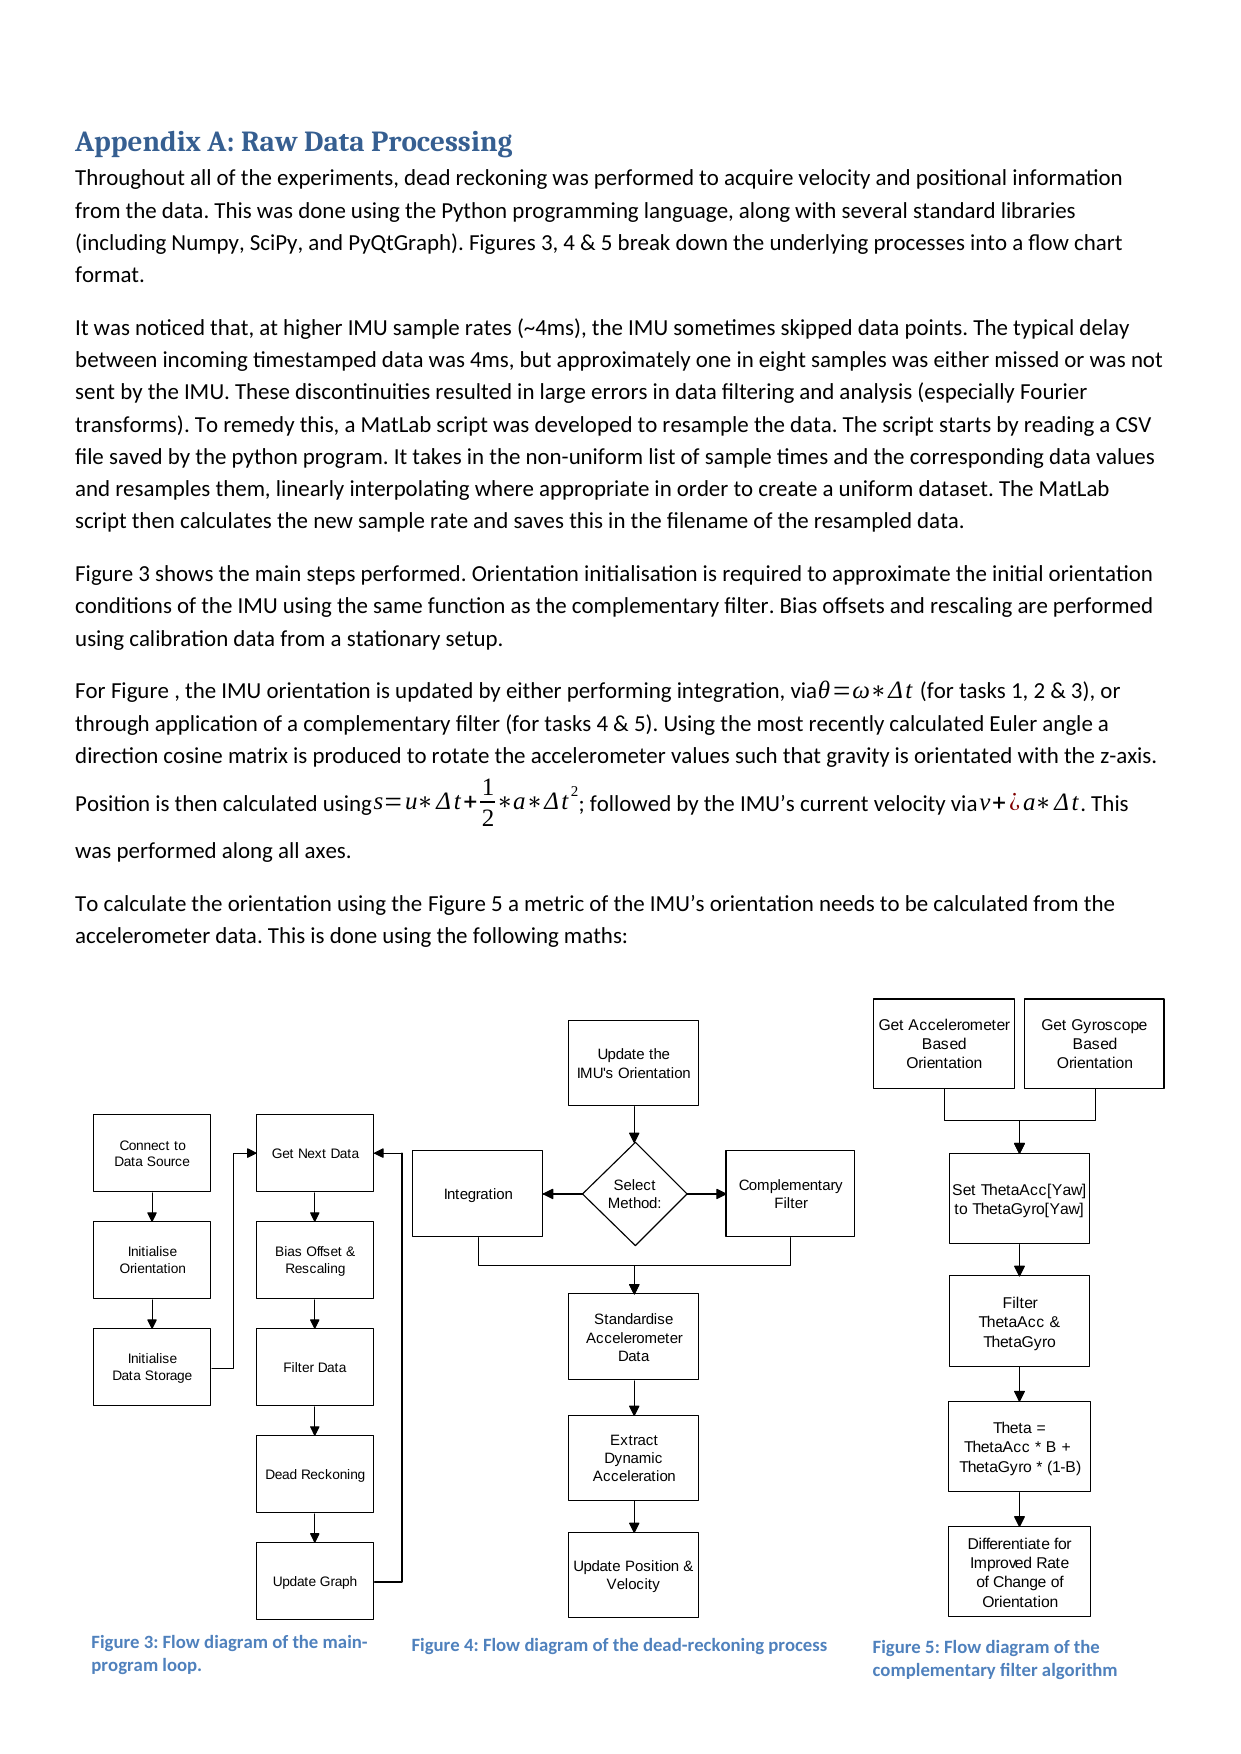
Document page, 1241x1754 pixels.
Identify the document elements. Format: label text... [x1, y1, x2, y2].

text To calculate the orientation using the Figure 5 a metric of the IMU’s orientation needs to be calculated from the accelerometer data. This is done using the following maths: [75, 889, 1165, 949]
text For Figure , the IMU orientation is updated by either performing integration, via (for tasks 1, 2 & 3), or through application of a complementary filter (for tasks 4 & 5). Using the most recently calculated Euler angle a direction cosine matrix is produced to rotate the accelerometer values such that gravity is orientated with the z-axis. Position is then calculated using; followed by the IMU’s current velocity via. This was performed along all axes. [75, 677, 1165, 864]
text It was noticed that, at higher IMU sample rates (~4ms), the IMU sometimes skipped data points. The typical delay between incoming timestamped data was 4ms, but approximately one in eight samples was either missed or was not sent by the IMU. These discontinuities resulted in large errors in data filtering and analysis (especially Fourier transforms). To remedy this, a MatLab script was developed to resample the data. The script starts by reading a CSV file saved by the python program. It takes in the non-uniform list of sample times and the corresponding data values and resamples them, linearly interpolating where appropriate in order to create a uniform dataset. The MatLab script then calculates the new sample rate and saves this in the filename of the resampled data. [75, 313, 1165, 534]
text Figure 3 shows the main steps performed. Orientation initialisation is required to approximate the initial orientation conditions of the IMU using the same function as the complementary filter. Bias offsets and rescaling are performed using calibration data from a stationary setup. [75, 559, 1165, 652]
subtitle Appendix A: Raw Data Processing [75, 125, 1165, 158]
text Throughout all of the experiments, dead reckoning was performed to acquire velocity and positional information from the data. This was done using the Python programming language, along with several standard libraries (including Numpy, SciPy, and PyQtGraph). Figures 3, 4 & 5 break down the underlying processes into a flow chart format. [75, 163, 1165, 288]
